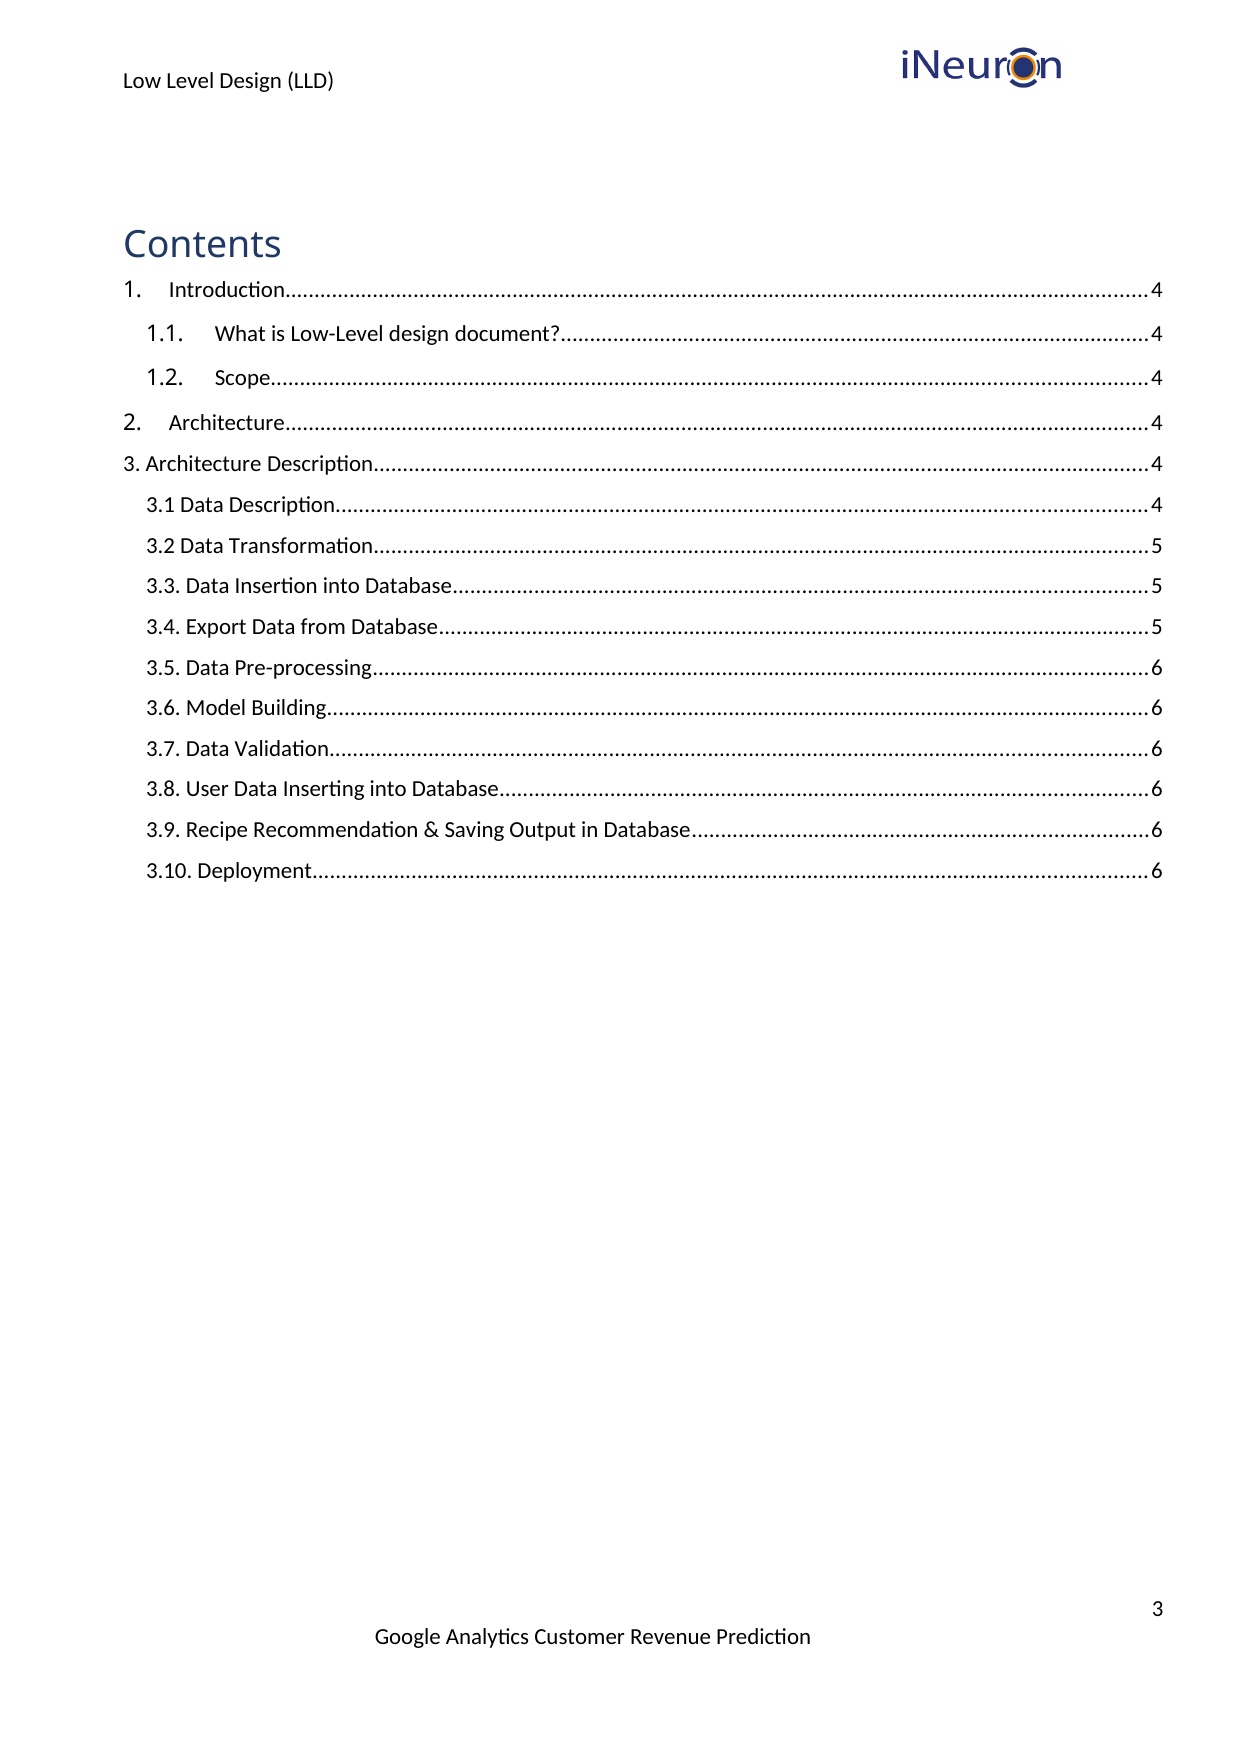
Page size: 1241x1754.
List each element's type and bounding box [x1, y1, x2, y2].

picture [899, 43, 1064, 89]
